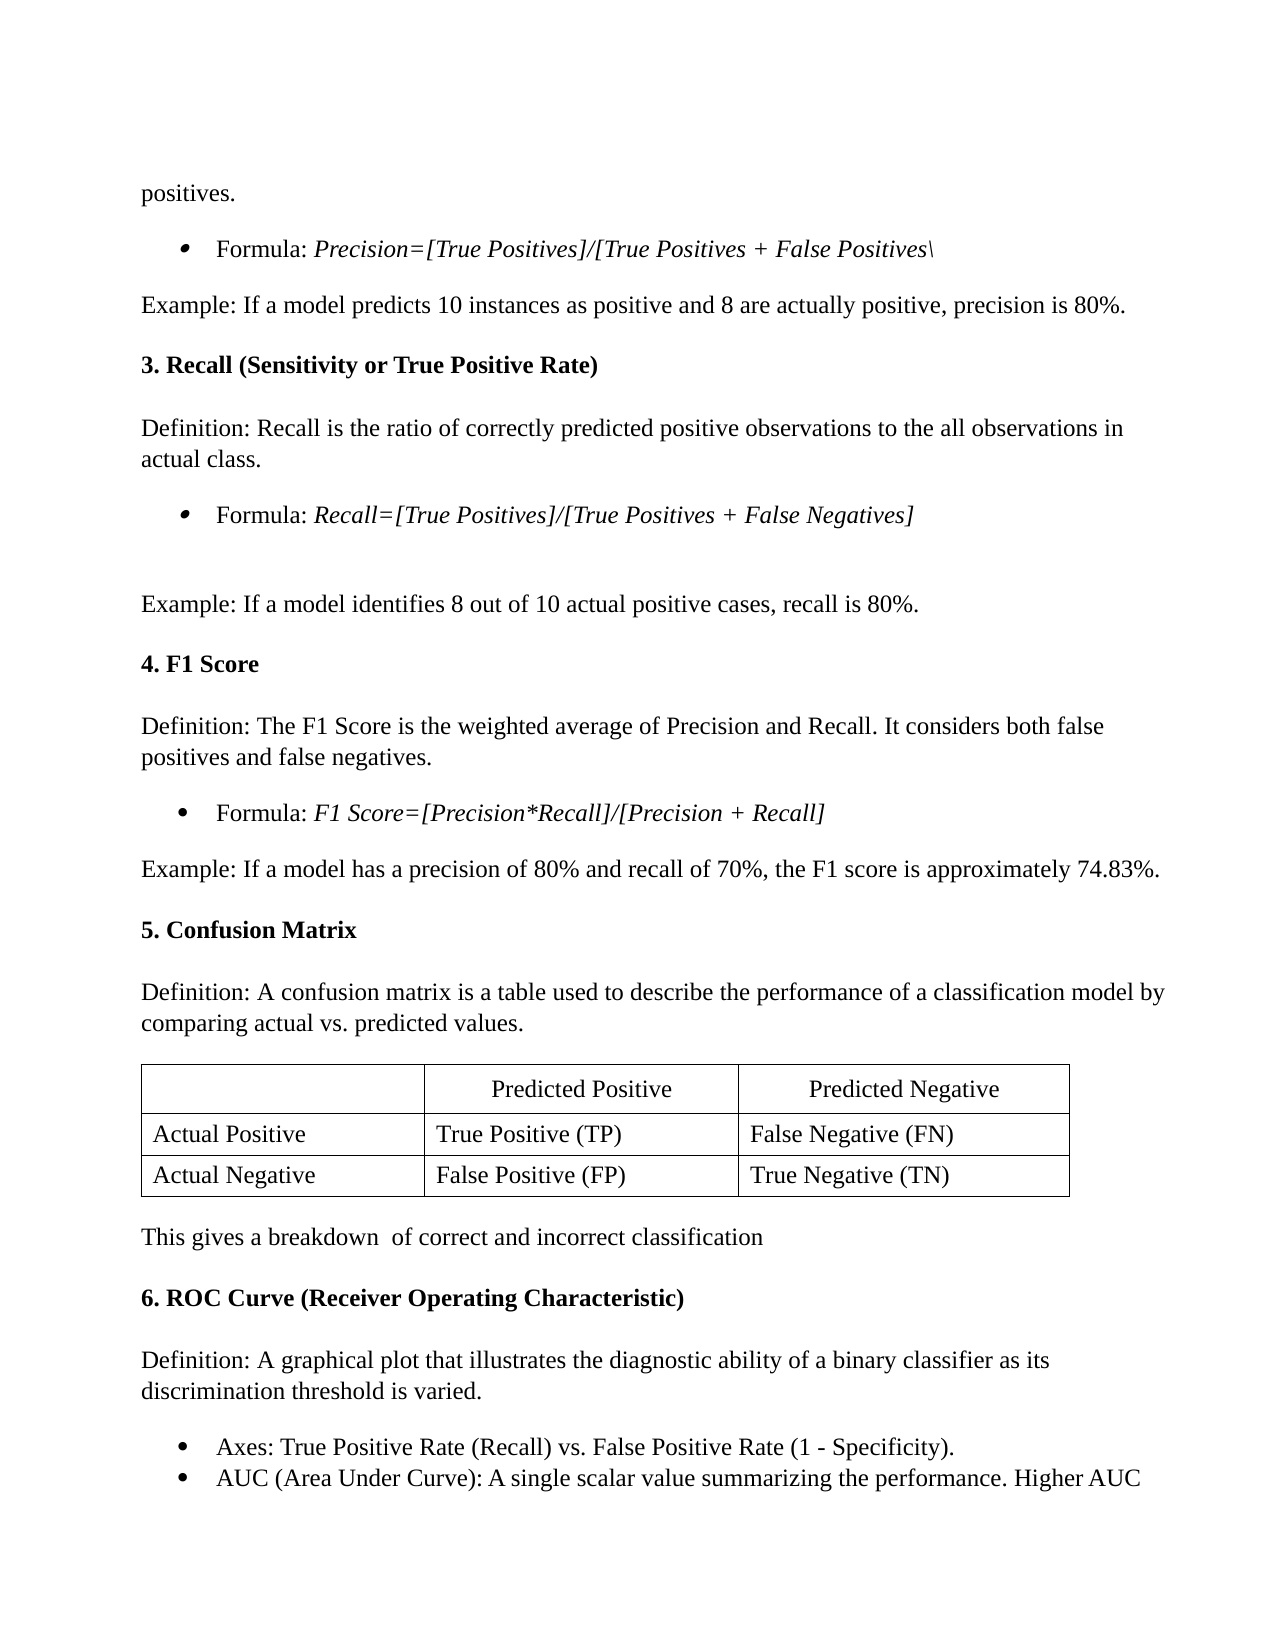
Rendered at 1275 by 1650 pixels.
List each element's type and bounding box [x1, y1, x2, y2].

table_cell [91, 150, 1183, 1492]
